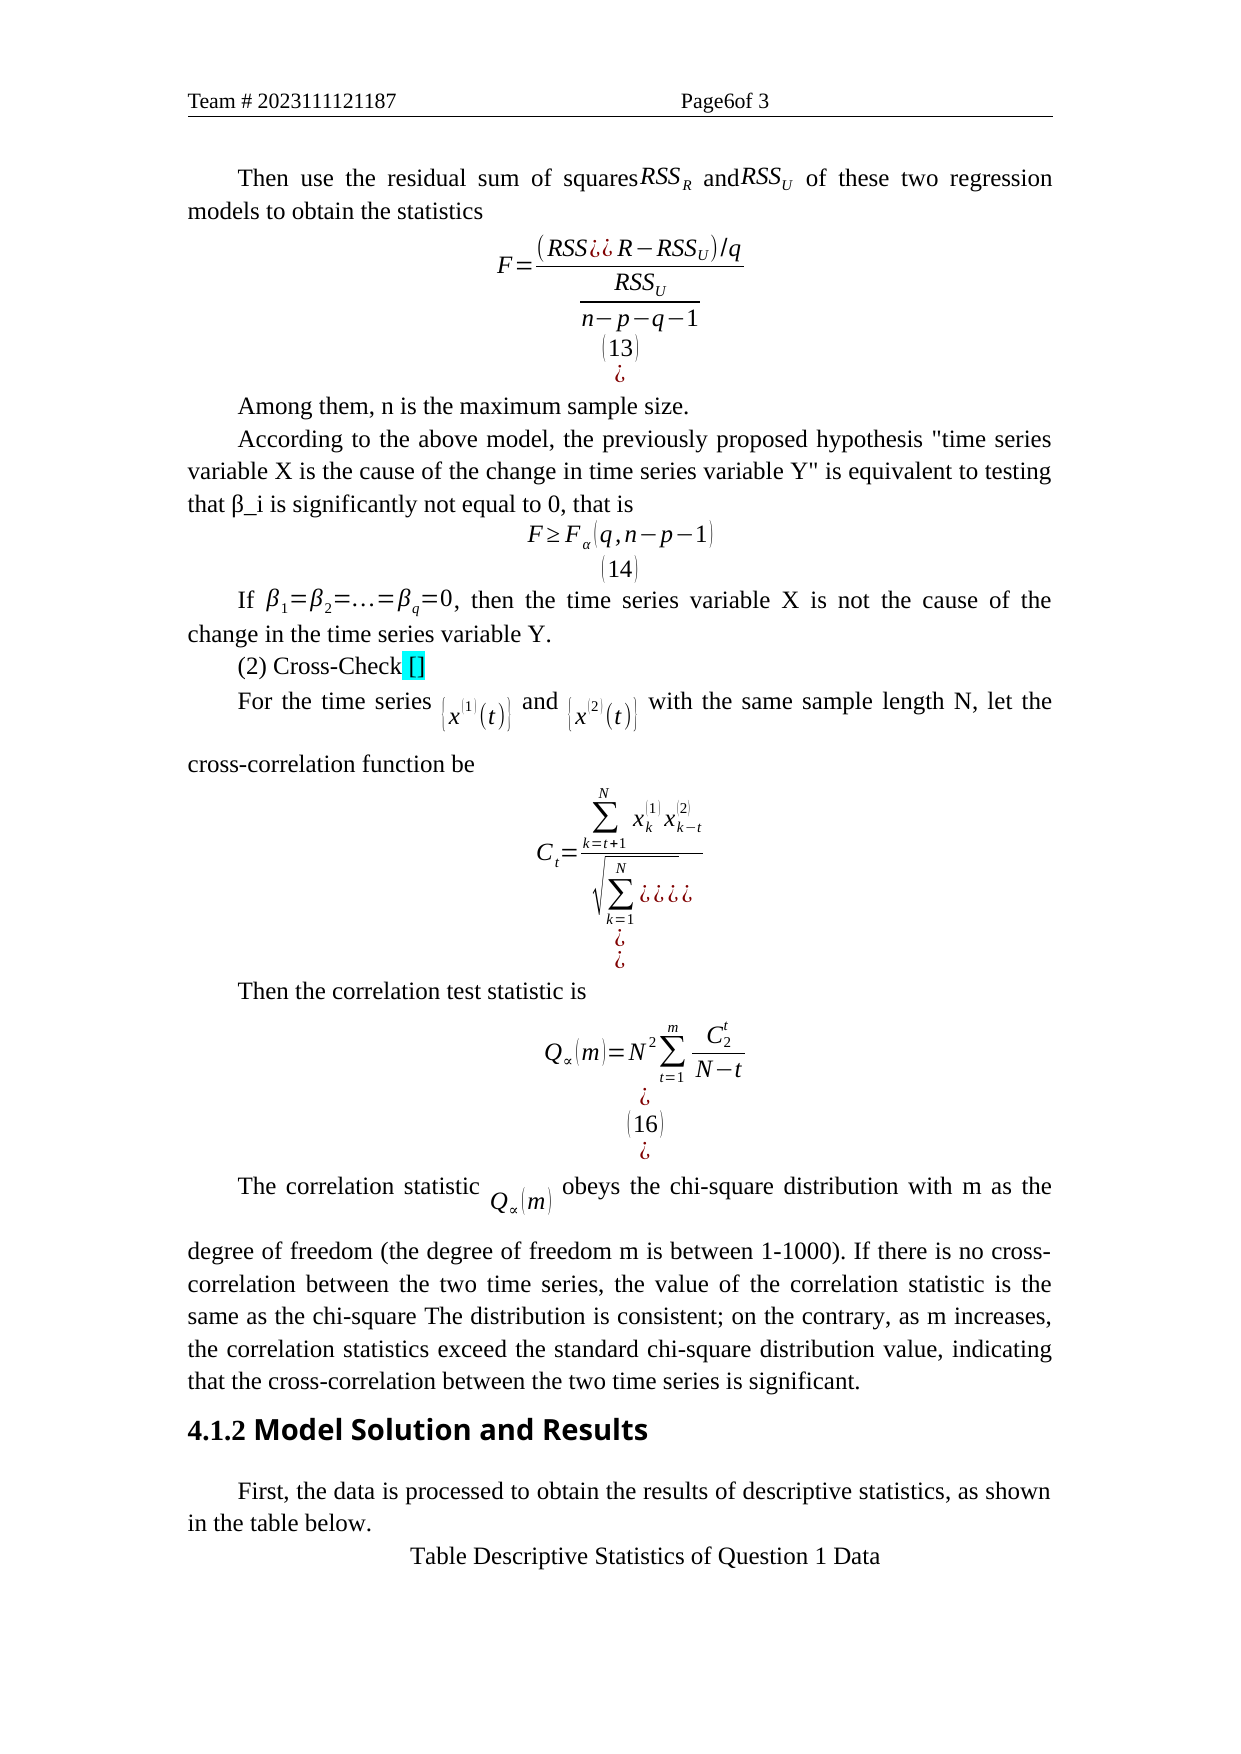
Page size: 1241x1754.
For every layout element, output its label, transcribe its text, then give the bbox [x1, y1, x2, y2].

text The correlation statistic obeys the chi-square distribution with m as the degree of freedom (the degree of freedom m is between 1-1000). If there is no cross-correlation between the two time series, the value of the correlation statistic is the same as the chi-square The distribution is consistent; on the contrary, as m increases, the correlation statistics exceed the standard chi-square distribution value, indicating that the cross-correlation between the two time series is significant. [187, 1169, 1053, 1397]
text If , then the time series variable X is not the cause of the change in the time series variable Y. [187, 584, 1053, 649]
text Then the correlation test statistic is [187, 974, 1053, 1007]
text Among them, n is the maximum sample size. [187, 389, 1053, 422]
text (2) Cross-Check [] [187, 649, 1053, 682]
text Table Descriptive Statistics of Question 1 Data [187, 1539, 1053, 1571]
text 4.1.2 Model Solution and Results [187, 1397, 1053, 1462]
text First, the data is processed to obtain the results of descriptive statistics, as shown in the table below. [187, 1474, 1053, 1539]
text For the time series and with the same sample length N, let the cross-correlation function be [187, 682, 1053, 779]
text According to the above model, the previously proposed hypothesis "time series variable X is the cause of the change in time series variable Y" is equivalent to testing that β_i is significantly not equal to 0, that is [187, 422, 1053, 519]
text Then use the residual sum of squares and of these two regression models to obtain the statistics [187, 162, 1053, 227]
